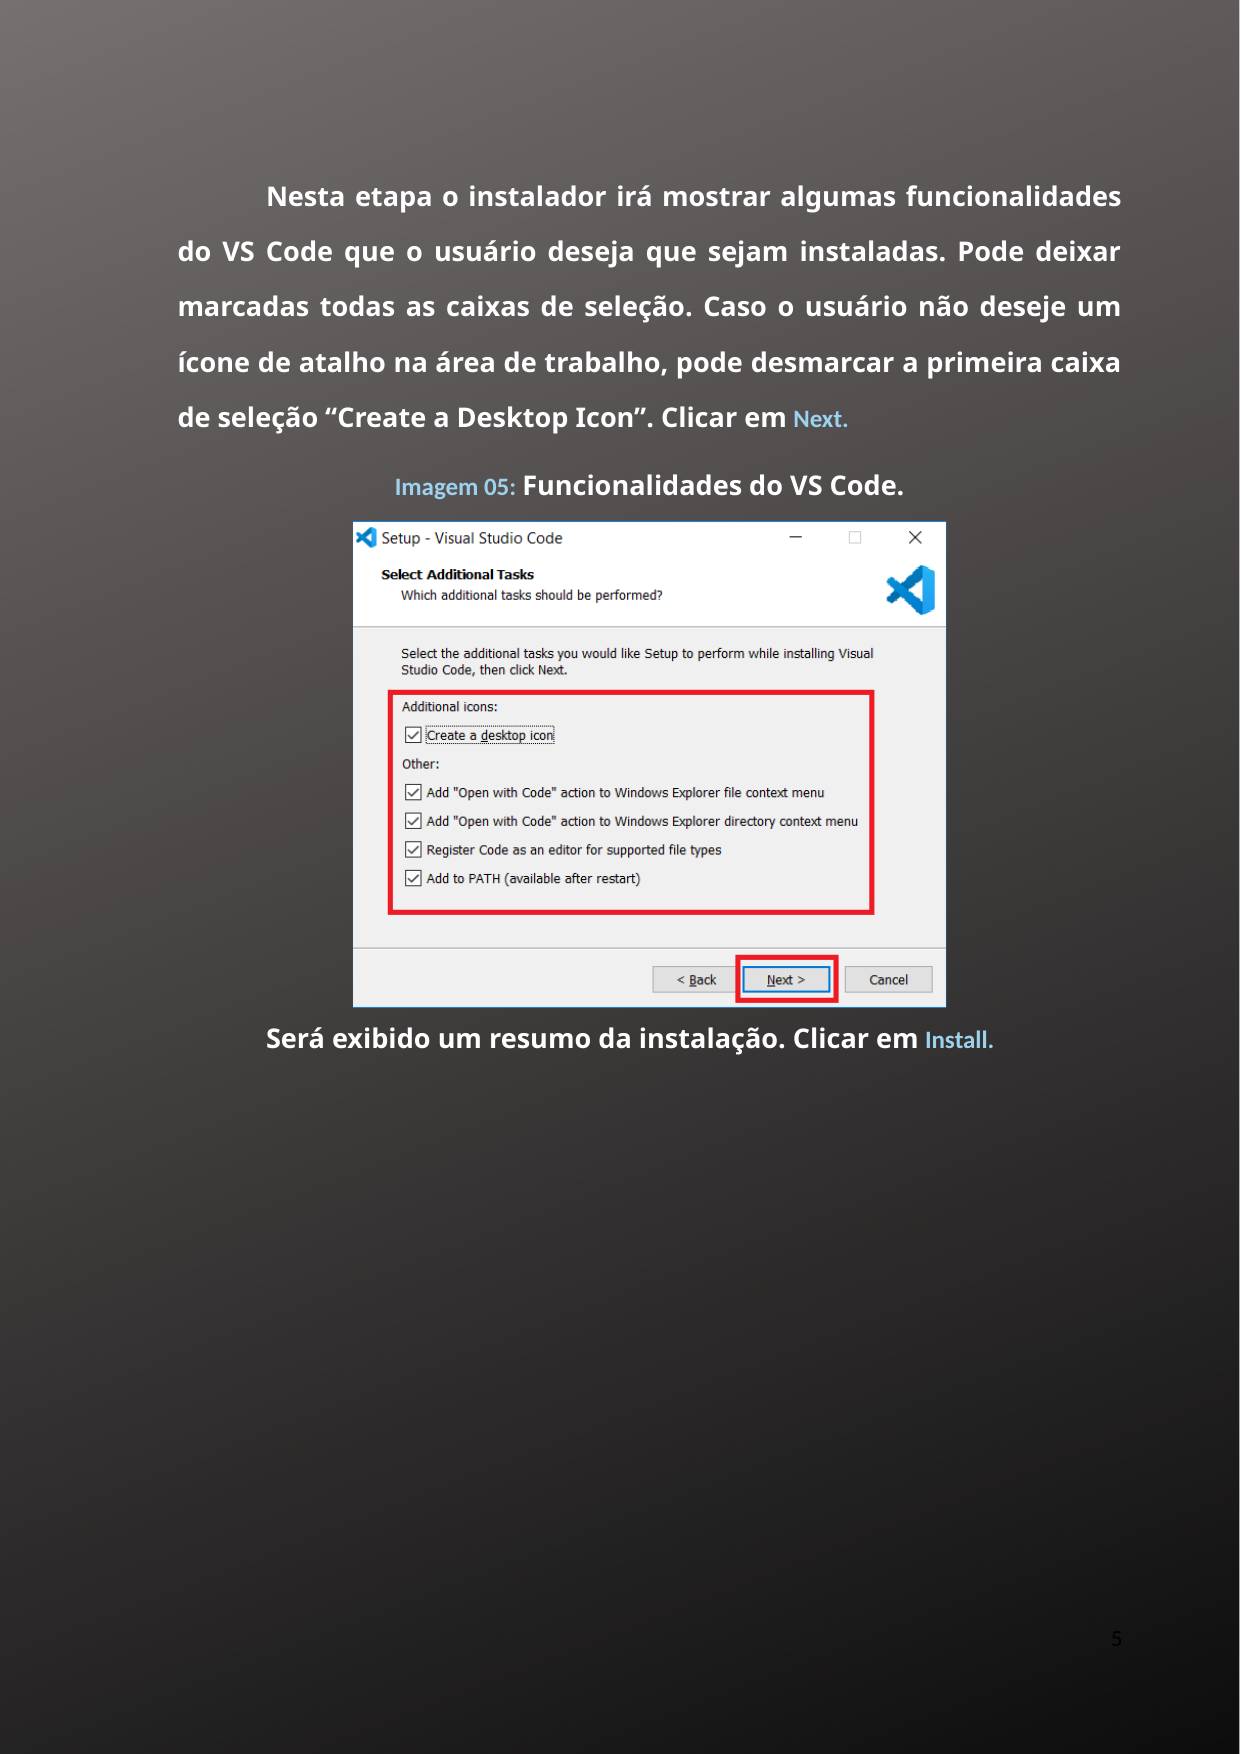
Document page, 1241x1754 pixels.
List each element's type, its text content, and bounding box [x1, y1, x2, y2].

text Será exibido um resumo da instalação. Clicar em Install. [177, 1020, 1122, 1057]
text Imagem 05: Funcionalidades do VS Code. [177, 466, 1122, 503]
picture [0, 0, 1240, 1754]
text Nesta etapa o instalador irá mostrar algumas funcionalidades do VS Code que o usuário deseja que sejam instaladas. Pode deixar marcadas todas as caixas de seleção. Caso o usuário não deseje um ícone de atalho na área de trabalho, pode desmarcar a primeira caixa de seleção “Create a Desktop Icon”. Clicar em Next. [177, 177, 1122, 435]
